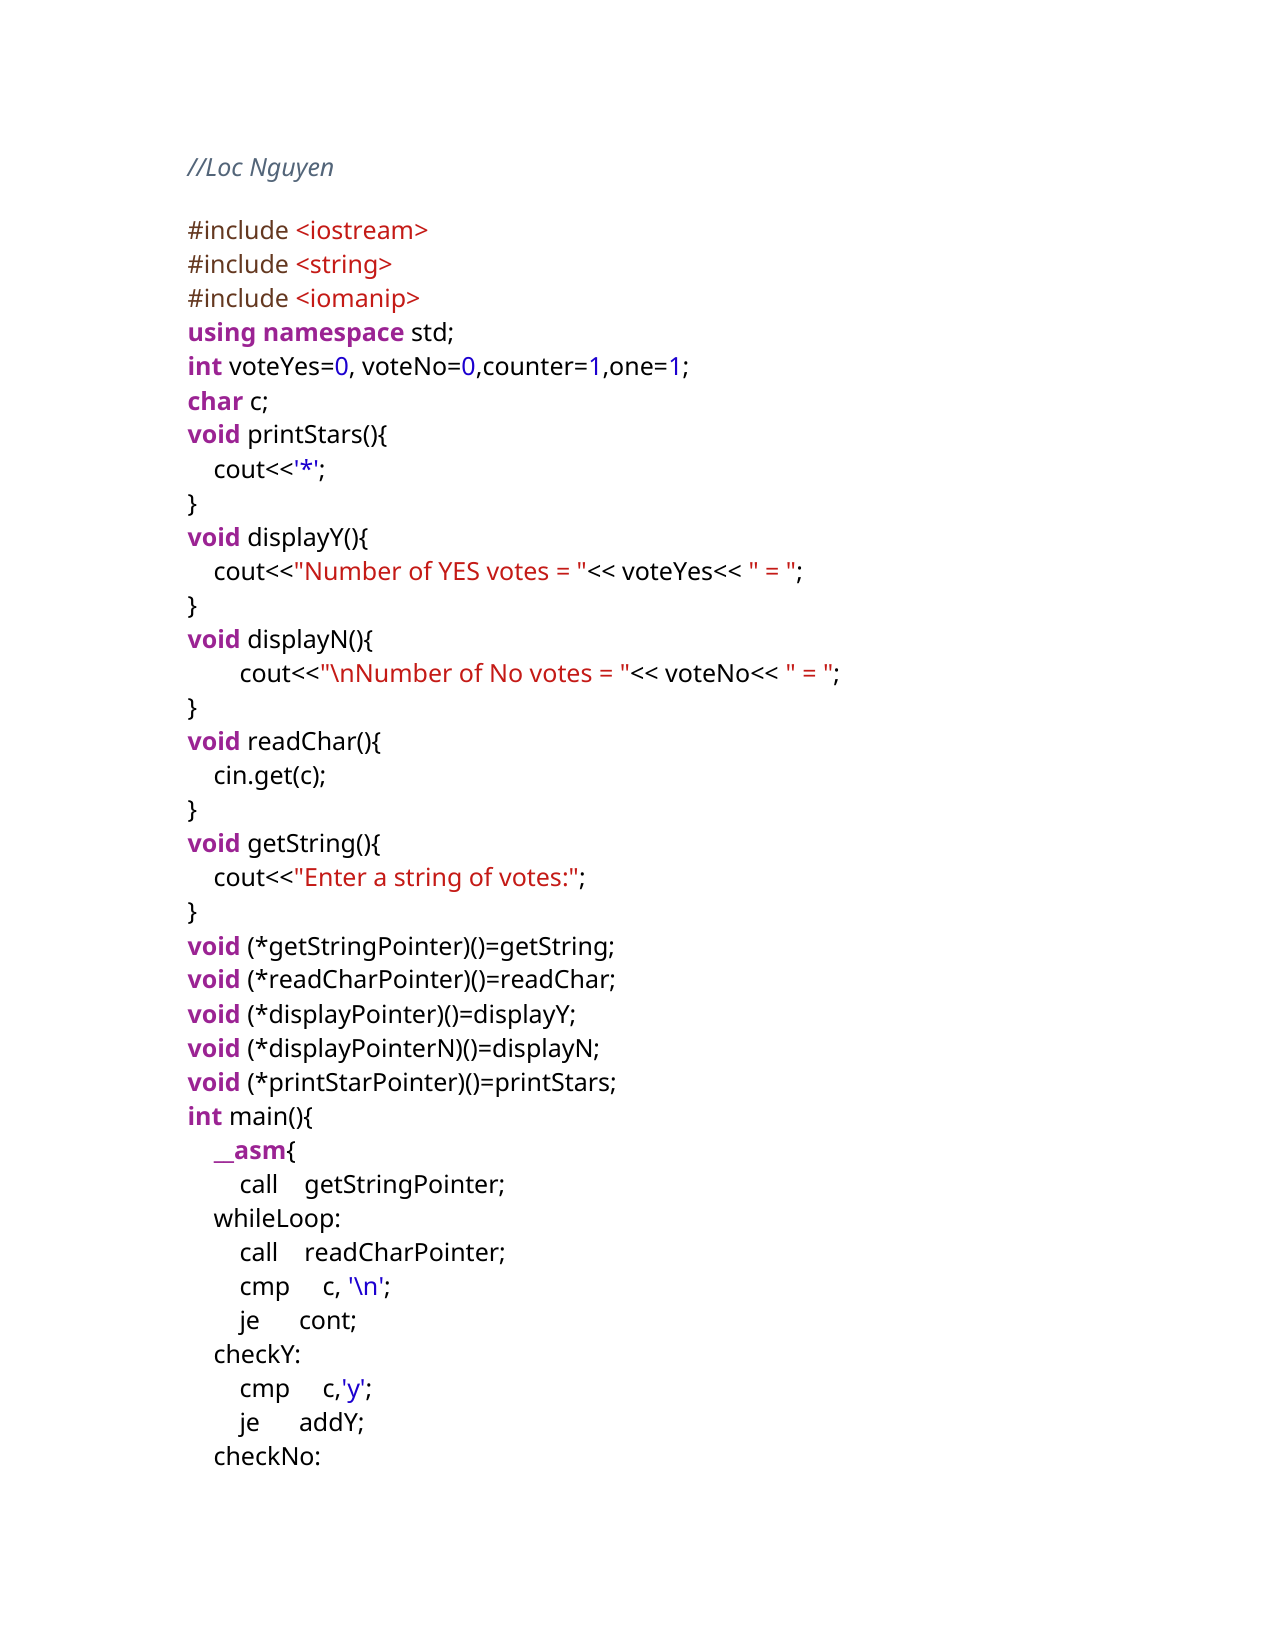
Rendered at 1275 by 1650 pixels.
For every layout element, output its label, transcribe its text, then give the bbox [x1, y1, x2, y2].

text #include <iostream> [187, 213, 1087, 247]
text cin.get(c); [187, 758, 1087, 792]
text int main(){ [187, 1098, 1087, 1132]
text cmp c, '\n'; [187, 1269, 1087, 1303]
text } [187, 690, 1087, 724]
text void (*displayPointer)()=displayY; [187, 996, 1087, 1030]
text cout<<"\nNumber of No votes = "<< voteNo<< " = "; [187, 656, 1087, 690]
text } [187, 587, 1087, 622]
text cout<<"Enter a string of votes:"; [187, 860, 1087, 894]
text checkNo: [187, 1439, 1087, 1473]
text void printStars(){ [187, 417, 1087, 451]
text call readCharPointer; [187, 1235, 1087, 1269]
text void readChar(){ [187, 724, 1087, 758]
text } [187, 485, 1087, 519]
text void (*getStringPointer)()=getString; [187, 928, 1087, 962]
text whileLoop: [187, 1201, 1087, 1235]
text } [187, 894, 1087, 928]
text je cont; [187, 1303, 1087, 1337]
text char c; [187, 383, 1087, 417]
text using namespace std; [187, 315, 1087, 349]
text je addY; [187, 1405, 1087, 1439]
text int voteYes=0, voteNo=0,counter=1,one=1; [187, 349, 1087, 383]
text void (*displayPointerN)()=displayN; [187, 1030, 1087, 1064]
text cmp c,'y'; [187, 1371, 1087, 1405]
text } [187, 792, 1087, 826]
text void (*printStarPointer)()=printStars; [187, 1064, 1087, 1098]
text void displayY(){ [187, 519, 1087, 553]
text #include <iomanip> [187, 281, 1087, 315]
text checkY: [187, 1337, 1087, 1371]
text cout<<"Number of YES votes = "<< voteYes<< " = "; [187, 553, 1087, 587]
text cout<<'*'; [187, 451, 1087, 485]
text void displayN(){ [187, 622, 1087, 656]
text call getStringPointer; [187, 1167, 1087, 1201]
text __asm{ [187, 1132, 1087, 1167]
text void (*readCharPointer)()=readChar; [187, 962, 1087, 996]
text //Loc Nguyen [187, 150, 1087, 184]
text void getString(){ [187, 826, 1087, 860]
text #include <string> [187, 247, 1087, 281]
